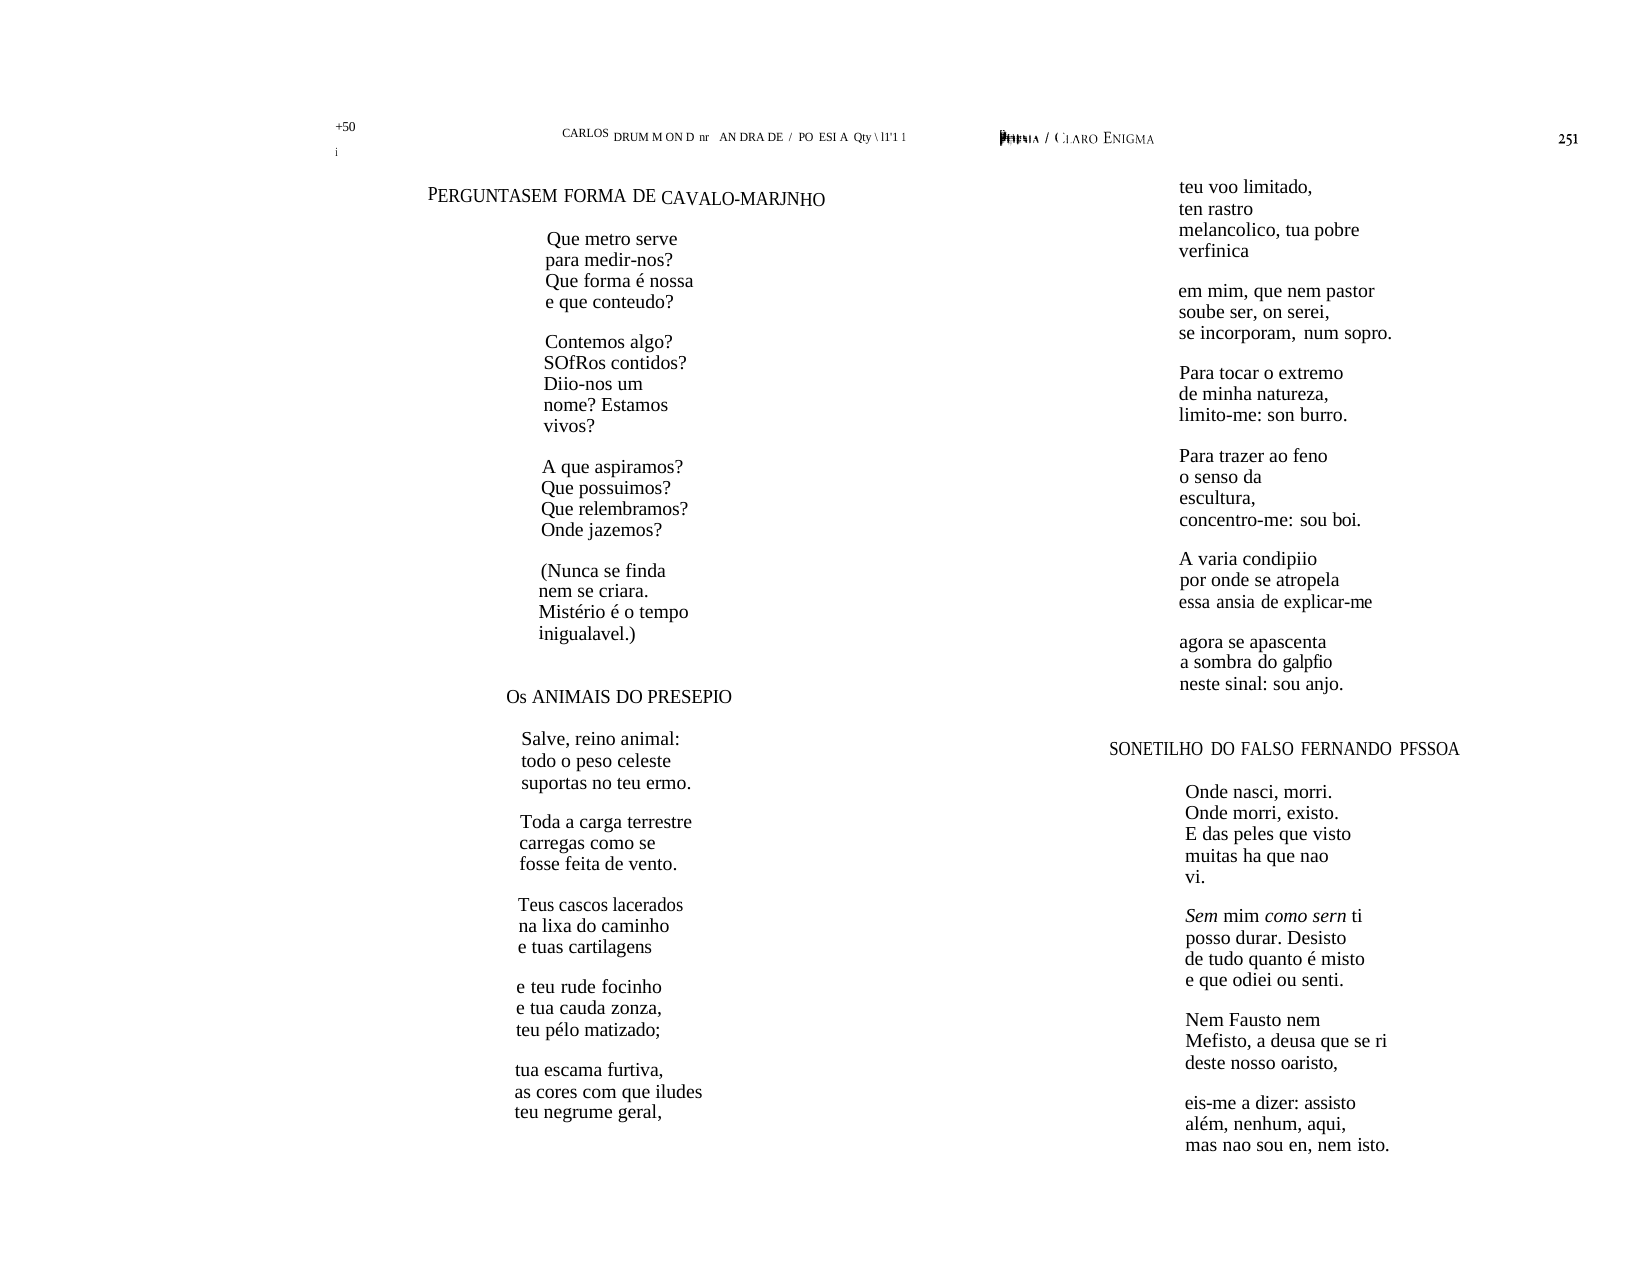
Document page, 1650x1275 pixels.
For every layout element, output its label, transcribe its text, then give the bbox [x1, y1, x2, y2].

text Os ANIMAIS DO PRESEPIO [506, 685, 907, 708]
text eis-me a dizer: assisto além, nenhum, aqui, [1184, 1093, 1359, 1134]
text A que aspiramos? Que possuimos? Que relembramos? Onde jazemos? [541, 457, 696, 541]
text Salve, reino animal: todo o peso celeste suportas no teu ermo. [521, 728, 696, 793]
text e teu rude focinho e tua cauda zonza, teu pélo matizado; [516, 977, 662, 1040]
text +50 CARLOS DRUM M ON D nr AN DRA DE / PO ESI A Qty \ l1'1 1 i [335, 119, 907, 159]
text Toda a carga terrestre carregas como se fosse feita de vento. [519, 812, 694, 875]
text de tudo quanto é misto e que odiei ou senti. [1184, 949, 1371, 991]
text Nem Fausto nem Mefisto, a deusa que se ri [1185, 1010, 1391, 1052]
text Sem mim como sern ti posso durar. Desisto [1185, 906, 1391, 948]
picture [1000, 130, 1154, 146]
text Para tocar o extremo de minha natureza, limito-me: son burro. [1179, 363, 1352, 426]
text neste sinal: sou anjo. [1179, 673, 1650, 695]
text Onde nasci, morri. Onde morri, existo. E das peles que visto muitas ha que nao vi. [1185, 781, 1353, 888]
picture [1558, 134, 1578, 146]
text e tuas cartilagens [518, 936, 907, 958]
text ten rastro melancolico, tua pobre verfinica [1179, 199, 1359, 261]
text Teus cascos lacerados na lixa do caminho [518, 895, 696, 936]
text deste nosso oaristo, [1185, 1052, 1650, 1074]
text tua escama furtiva, [515, 1058, 907, 1081]
text SONETILHO DO FALSO FERNANDO PFSSOA [1109, 737, 1650, 760]
text essa ansia de explicar-me [1179, 591, 1650, 613]
text agora se apascenta a sombra do galpfio [1179, 632, 1334, 673]
text concentro-me: sou boi. [1179, 509, 1650, 530]
text se incorporam, num sopro. [1178, 322, 1650, 344]
text Para trazer ao feno o senso da escultura, [1179, 445, 1341, 509]
text as cores com que iludes teu negrume geral, [514, 1081, 720, 1123]
text PERGUNTASEM FORMA DE CAVALO-MARJNHO [428, 182, 907, 211]
text A varia condipiio por onde se atropela [1179, 549, 1342, 591]
text Que metro serve para medir-nos? Que forma é nossa e que conteudo? [545, 228, 696, 312]
text teu voo limitado, [1179, 176, 1650, 198]
text em mim, que nem pastor soube ser, on serei, [1178, 280, 1391, 322]
text (Nunca se finda nem se criara. Mistério é o tempo inigualavel.) [538, 561, 696, 645]
text mas nao sou en, nem isto. [1185, 1134, 1650, 1156]
text Contemos algo? SOfRos contidos? Diio-nos um nome? Estamos vivos? [543, 332, 700, 437]
